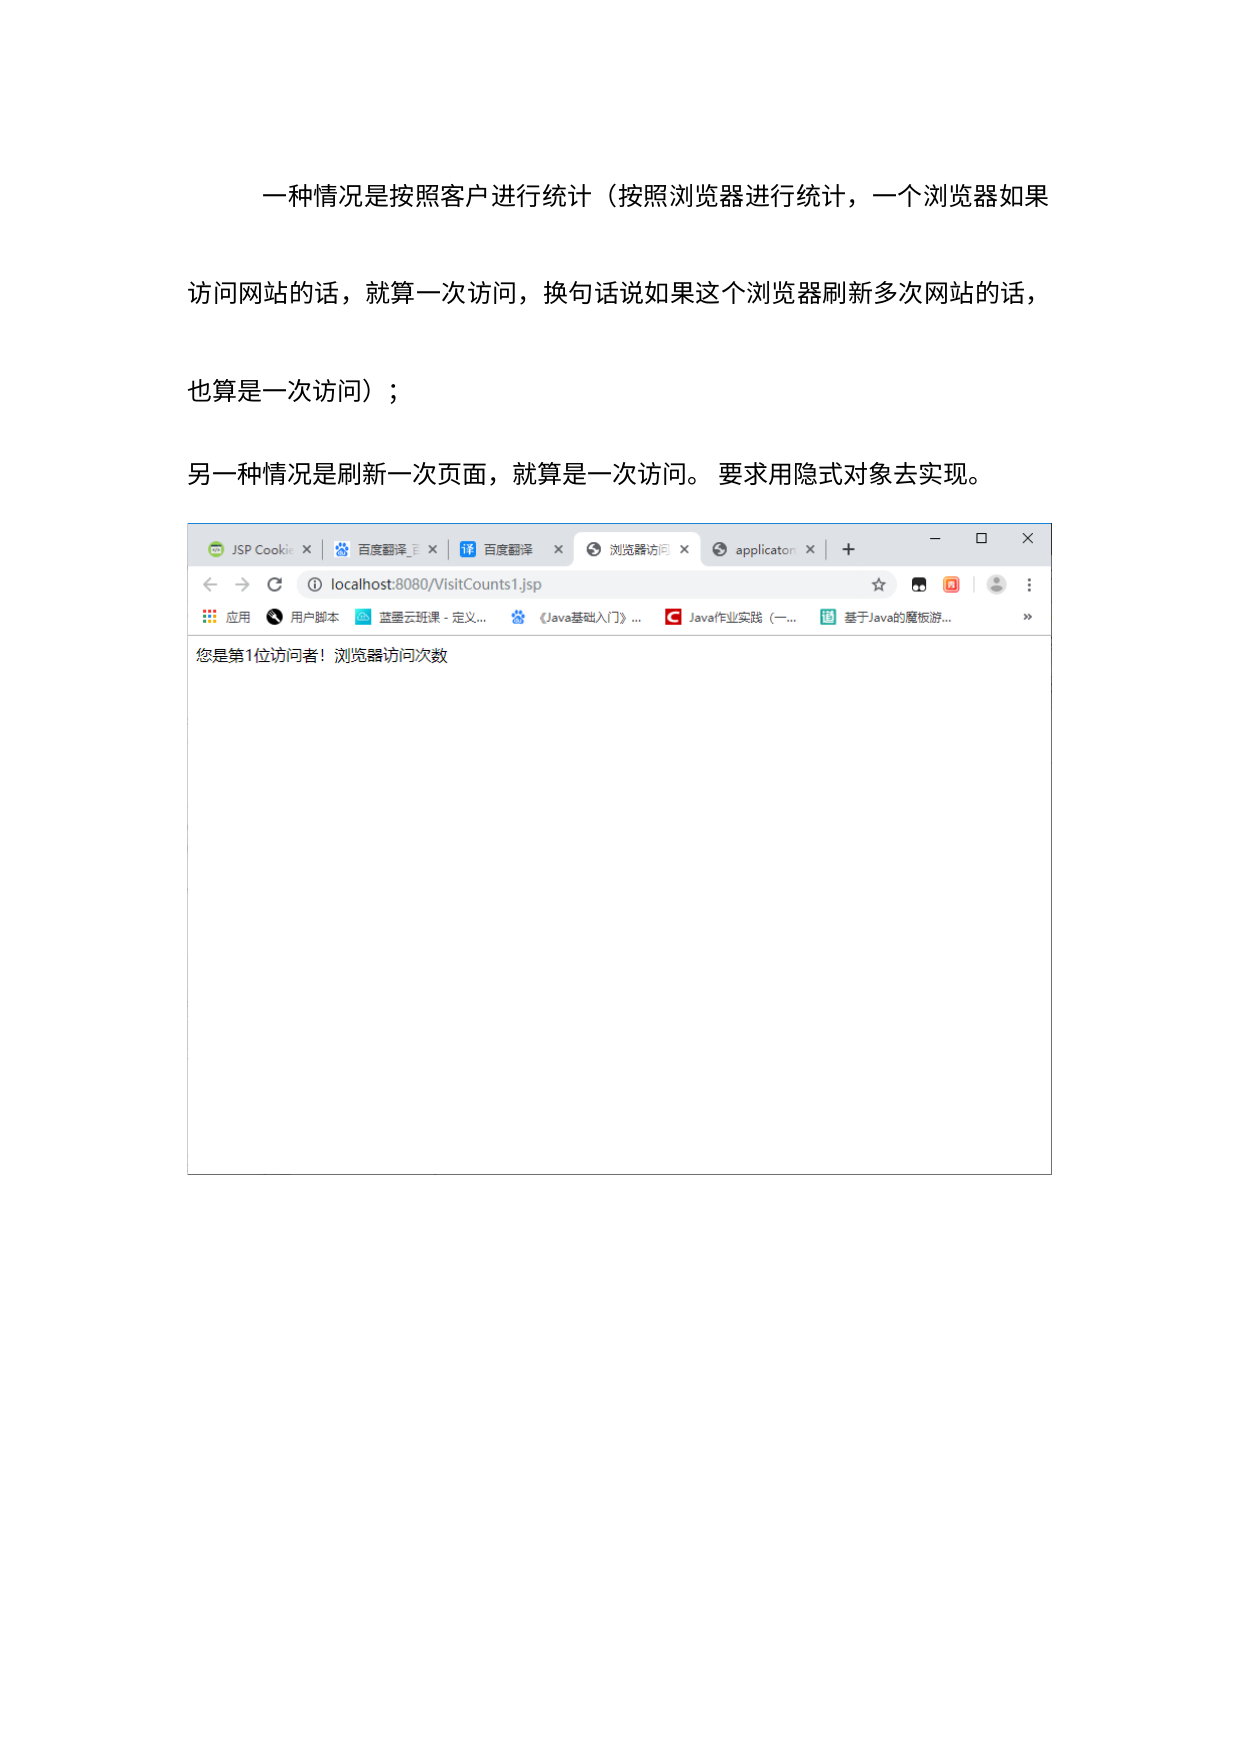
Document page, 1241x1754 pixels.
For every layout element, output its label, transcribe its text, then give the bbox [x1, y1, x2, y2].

text 一种情况是按照客户进行统计（按照浏览器进行统计，一个浏览器如果访问网站的话，就算一次访问，换句话说如果这个浏览器刷新多次网站的话，也算是一次访问）； [187, 162, 1053, 422]
picture [187, 523, 1052, 1175]
text 另一种情况是刷新一次页面，就算是一次访问。 要求用隐式对象去实现。 [187, 440, 1053, 505]
